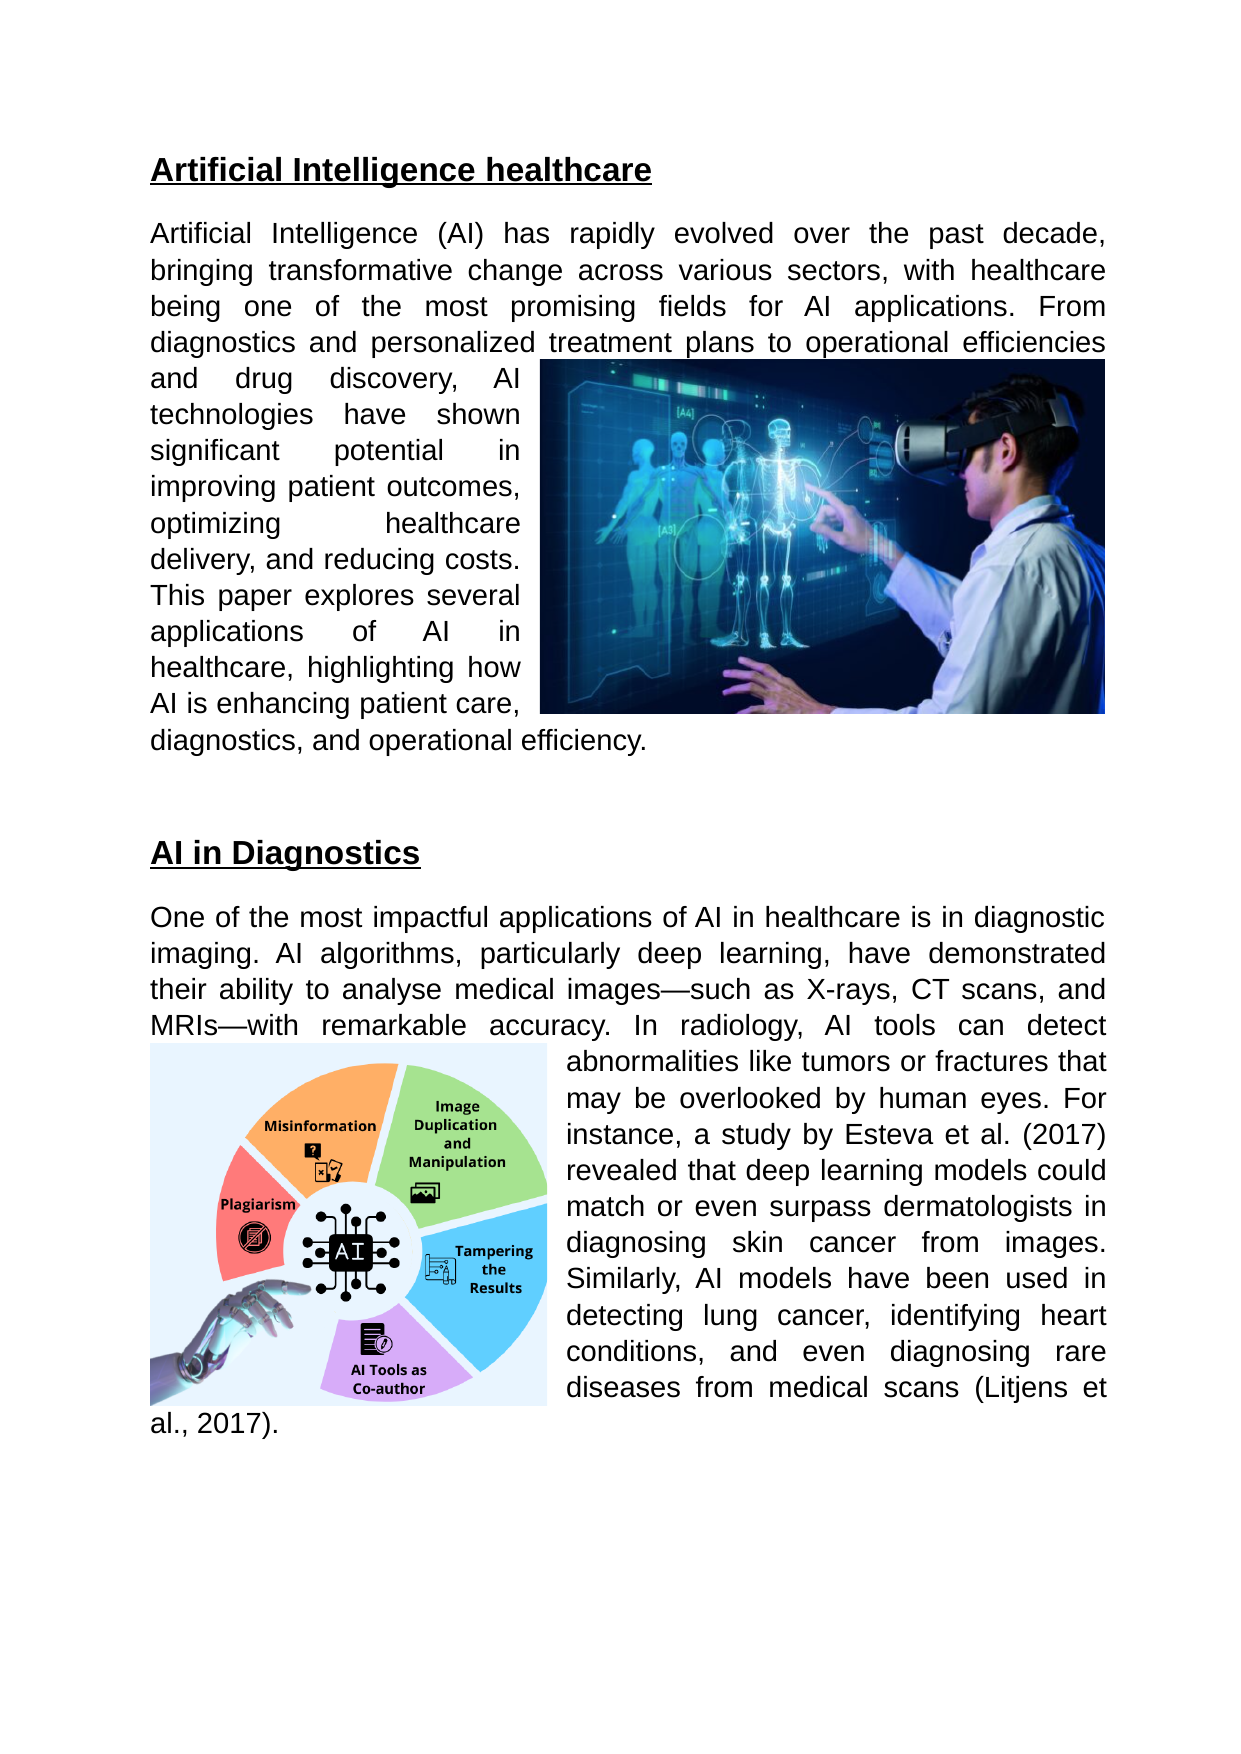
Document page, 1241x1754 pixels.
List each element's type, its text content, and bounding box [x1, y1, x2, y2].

text AI in Diagnostics [150, 833, 1107, 872]
picture [539, 359, 1105, 713]
text Artificial Intelligence healthcare [150, 150, 1107, 188]
picture [150, 1043, 548, 1406]
